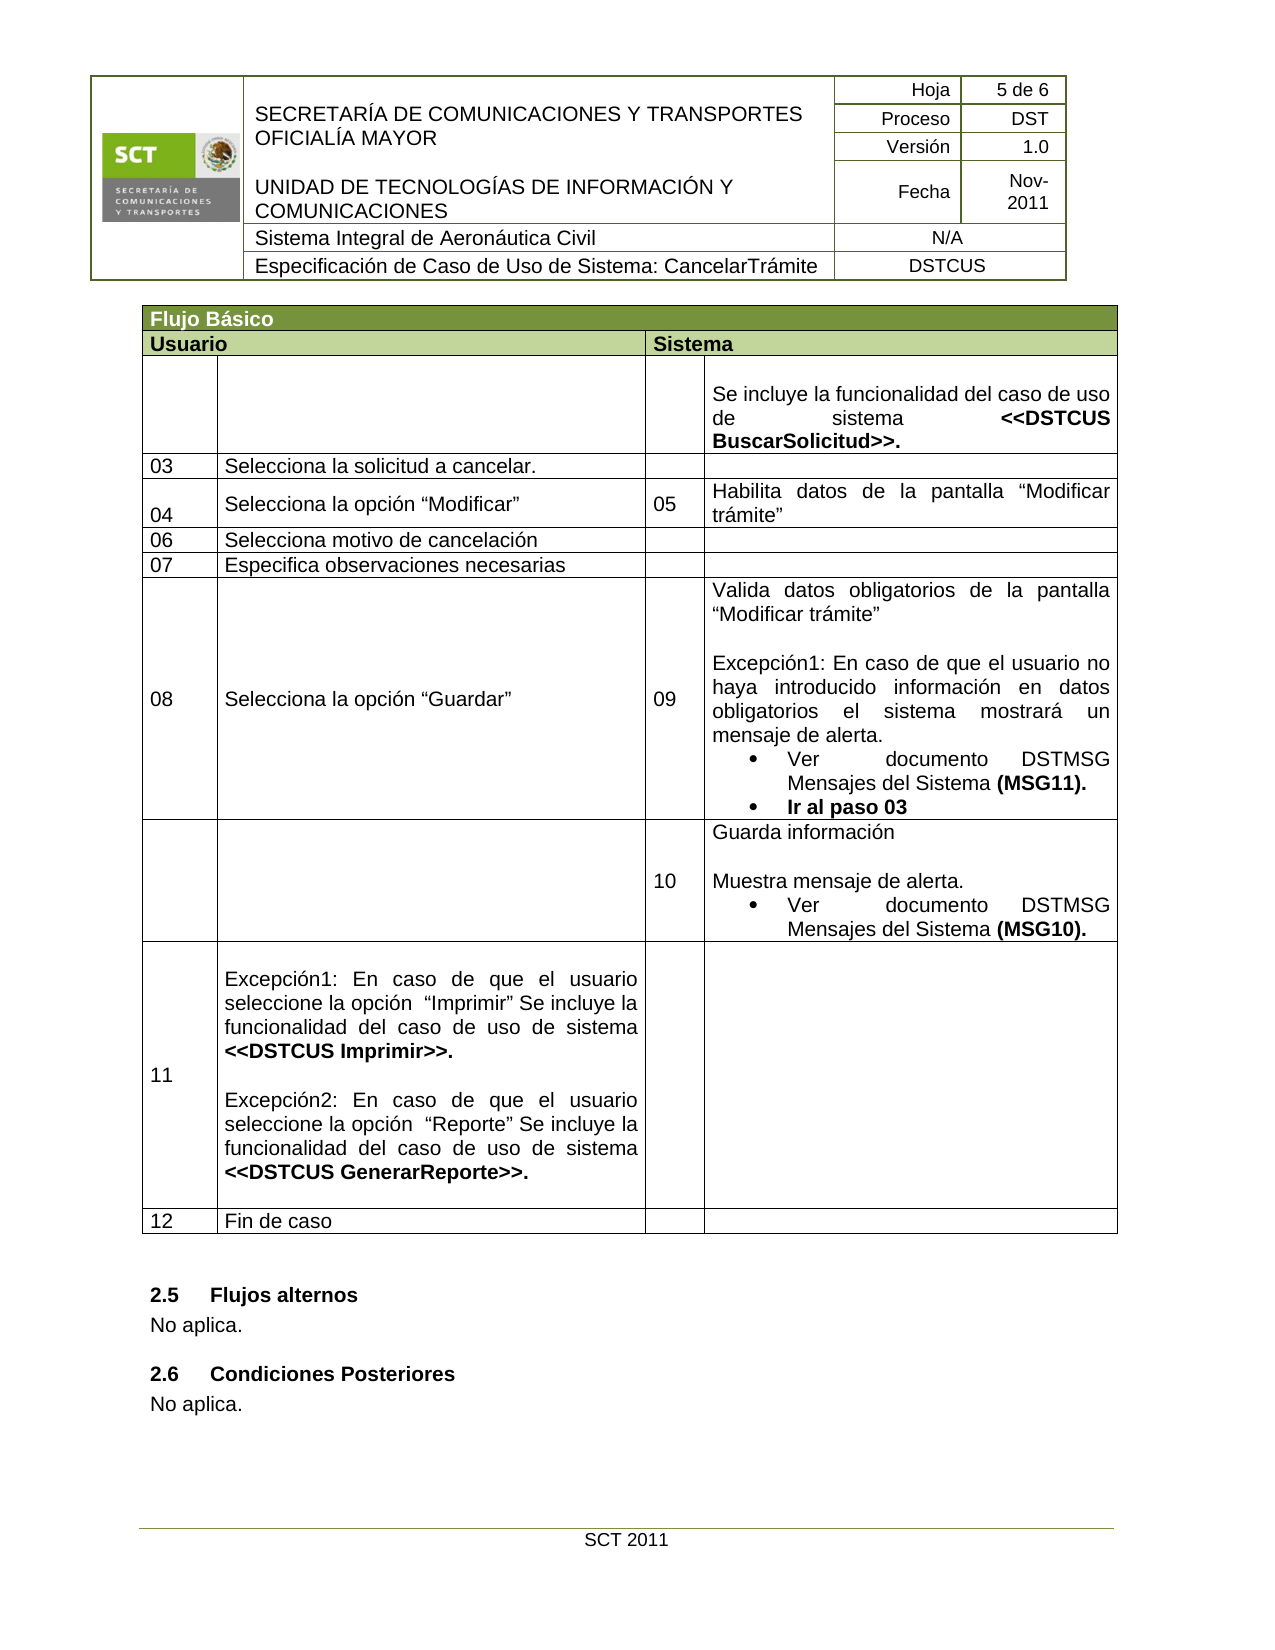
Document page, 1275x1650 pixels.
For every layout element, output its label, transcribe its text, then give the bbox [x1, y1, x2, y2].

table_cell 11 [143, 942, 217, 1208]
table_cell Selecciona la solicitud a cancelar. [218, 454, 645, 478]
table_cell Usuario [143, 331, 645, 355]
table_cell Selecciona motivo de cancelación [218, 528, 645, 552]
table_cell [705, 454, 1117, 478]
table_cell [218, 356, 645, 453]
table_cell 09 [646, 578, 704, 819]
table_cell [646, 528, 704, 552]
table_cell [705, 942, 1117, 1208]
table_cell 01 [143, 356, 217, 453]
table_cell [705, 528, 1117, 552]
table_cell Fin de caso [218, 1209, 645, 1233]
table_cell [218, 820, 645, 941]
table_cell Sistema [646, 331, 1117, 355]
table_cell [646, 553, 704, 577]
table_cell 06 [143, 528, 217, 552]
table_cell [646, 454, 704, 478]
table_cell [705, 356, 1117, 453]
table_cell 03 [143, 454, 217, 478]
table_header Flujo Básico [143, 306, 1117, 330]
table_cell [646, 942, 704, 1208]
subtitle Condiciones Posteriores [150, 1362, 1125, 1386]
table_cell 12 [143, 1209, 217, 1233]
table_cell 07 [143, 553, 217, 577]
table_cell 04 [143, 479, 217, 527]
table_cell [705, 553, 1117, 577]
table_cell Valida datos obligatorios de la pantalla “Modificar trámite” Excepción1: En caso de que el usuario no haya introducido información en datos obligatorios el sistema mostrará un mensaje de alerta. Ver documento DSTMSG Mensajes del Sistema (MSG11). Ir al paso 03 [705, 578, 1117, 819]
table_cell [646, 1209, 704, 1233]
table_cell 08 [143, 578, 217, 819]
table_cell Selecciona la opción “Modificar” [218, 479, 645, 527]
subtitle Flujos alternos [150, 1283, 1125, 1307]
table_cell Guarda información Muestra mensaje de alerta. Ver documento DSTMSG Mensajes del Sistema (MSG10). [705, 820, 1117, 941]
table_cell Excepción1: En caso de que el usuario seleccione la opción “Imprimir” Se incluye la funcionalidad del caso de uso de sistema <<DSTCUS Imprimir>>. Excepción2: En caso de que el usuario seleccione la opción “Reporte” Se incluye la funcionalidad del caso de uso de sistema <<DSTCUS GenerarReporte>>. [218, 942, 645, 1208]
text No aplica. [150, 1392, 1125, 1416]
table_cell 10 [646, 820, 704, 941]
table_cell Habilita datos de la pantalla “Modificar trámite” [705, 479, 1117, 527]
table_cell Selecciona la opción “Guardar” [218, 578, 645, 819]
table_cell [143, 820, 217, 941]
table_cell [705, 1209, 1117, 1233]
table_cell 02 [646, 356, 704, 453]
text No aplica. [150, 1313, 1125, 1337]
table_cell 05 [646, 479, 704, 527]
table_cell Especifica observaciones necesarias [218, 553, 645, 577]
